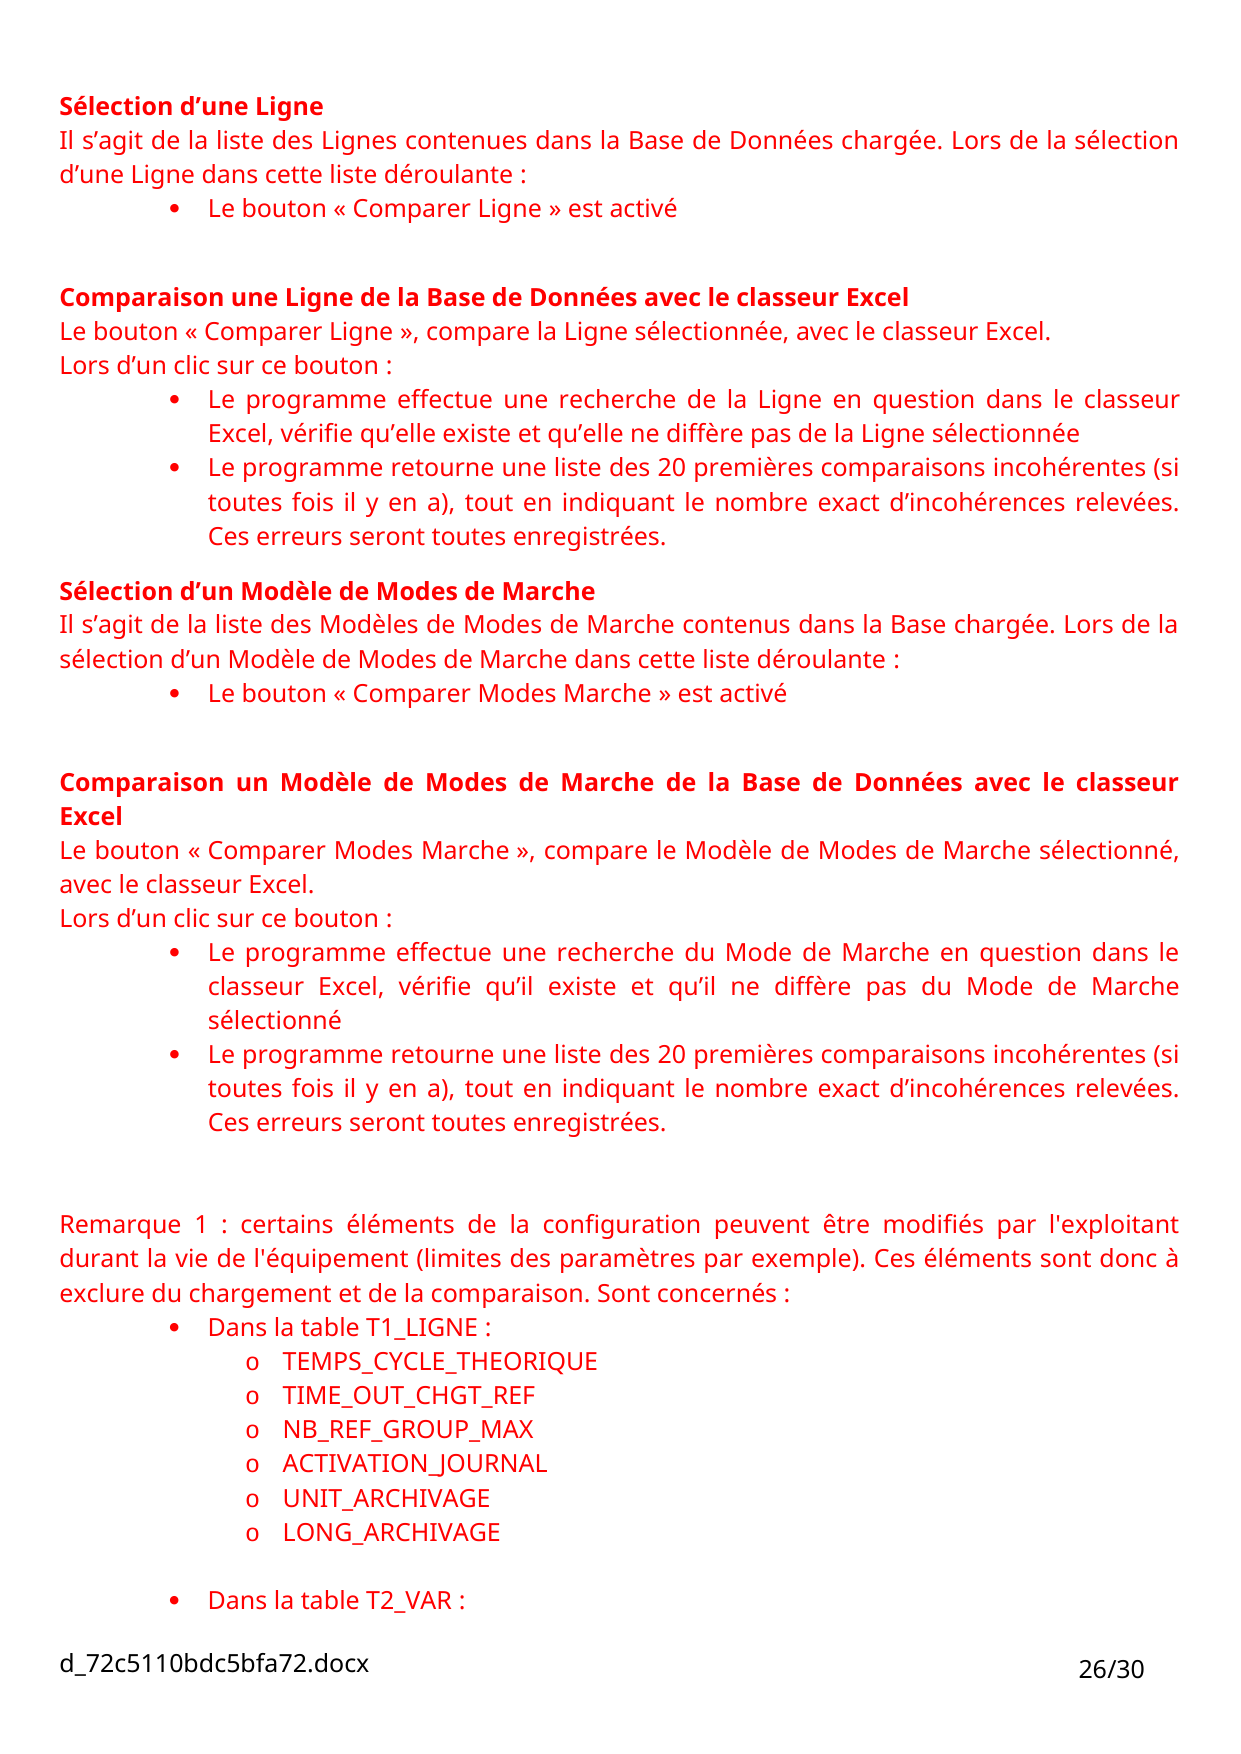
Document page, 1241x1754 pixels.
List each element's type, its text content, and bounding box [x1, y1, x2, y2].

list Le programme effectue une recherche de la Ligne en question dans le classeur Excel, vérifie qu’elle existe et qu’elle ne diffère pas de la Ligne sélectionnée [170, 382, 1181, 450]
subtitle Sélection d’un Modèle de Modes de Marche [59, 573, 1181, 607]
text Lors d’un clic sur ce bouton : [59, 901, 1181, 934]
text Lors d’un clic sur ce bouton : [59, 348, 1181, 382]
list Le bouton « Comparer Modes Marche » est activé [170, 675, 1181, 709]
list Le bouton « Comparer Ligne » est activé [170, 191, 1181, 225]
subtitle Sélection d’une Ligne [59, 89, 1181, 123]
subtitle Comparaison un Modèle de Modes de Marche de la Base de Données avec le classeur Excel [59, 764, 1181, 832]
subtitle Comparaison une Ligne de la Base de Données avec le classeur Excel [59, 280, 1181, 314]
list UNIT_ARCHIVAGE [245, 1480, 1181, 1515]
list TIME_OUT_CHGT_REF [245, 1378, 1181, 1412]
text Le bouton « Comparer Ligne », compare la Ligne sélectionnée, avec le classeur Excel. [59, 314, 1181, 348]
list Dans la table T2_VAR : [170, 1583, 1181, 1617]
text Le bouton « Comparer Modes Marche », compare le Modèle de Modes de Marche sélectionné, avec le classeur Excel. [59, 832, 1181, 901]
list Le programme effectue une recherche du Mode de Marche en question dans le classeur Excel, vérifie qu’il existe et qu’il ne diffère pas du Mode de Marche sélectionné [170, 934, 1181, 1037]
text Remarque 1 : certains éléments de la configuration peuvent être modifiés par l'exploitant durant la vie de l'équipement (limites des paramètres par exemple). Ces éléments sont donc à exclure du chargement et de la comparaison. Sont concernés : [59, 1207, 1181, 1309]
list Dans la table T1_LIGNE : [170, 1309, 1181, 1343]
text Il s’agit de la liste des Modèles de Modes de Marche contenus dans la Base chargée. Lors de la sélection d’un Modèle de Modes de Marche dans cette liste déroulante : [59, 607, 1181, 675]
list ACTIVATION_JOURNAL [245, 1446, 1181, 1480]
list NB_REF_GROUP_MAX [245, 1412, 1181, 1446]
text Il s’agit de la liste des Lignes contenues dans la Base de Données chargée. Lors de la sélection d’une Ligne dans cette liste déroulante : [59, 123, 1181, 191]
list LONG_ARCHIVAGE [245, 1515, 1181, 1549]
list TEMPS_CYCLE_THEORIQUE [245, 1343, 1181, 1378]
